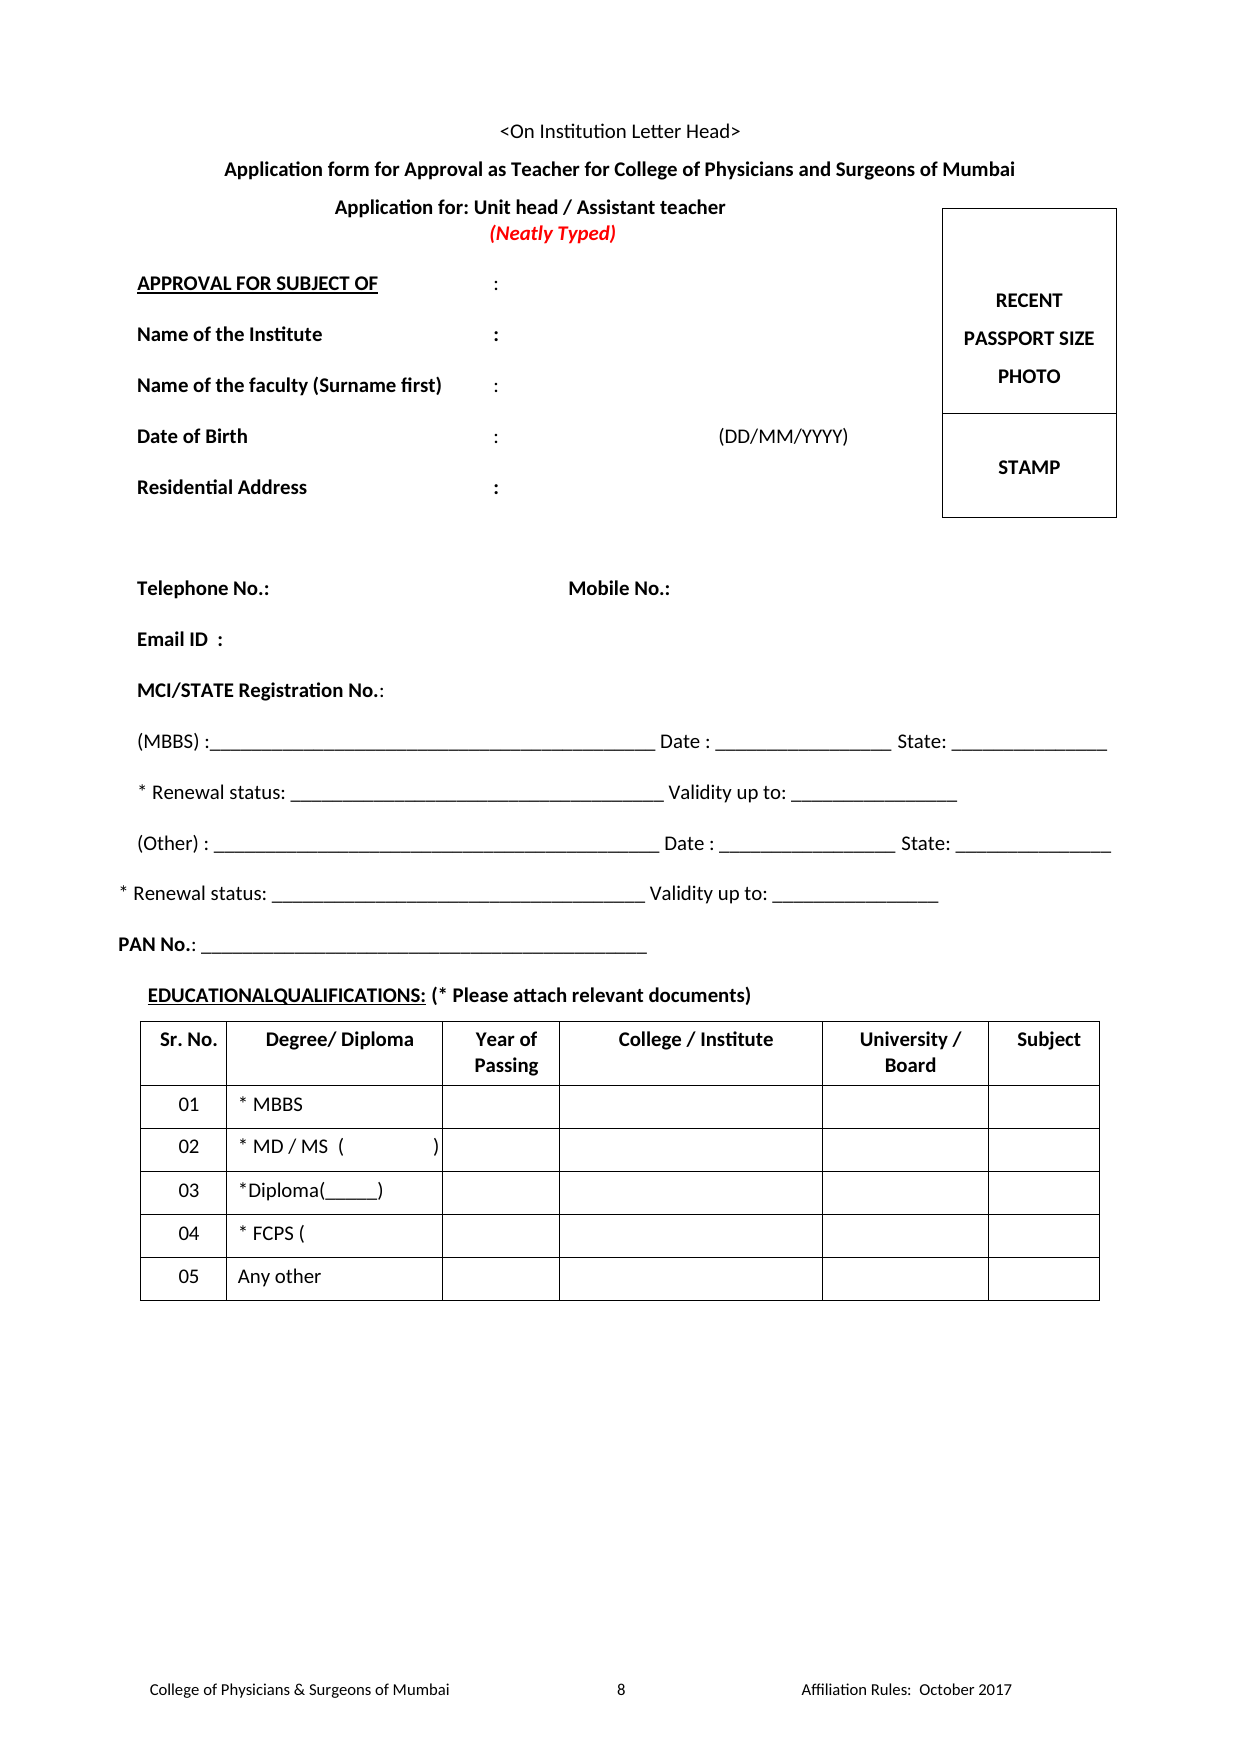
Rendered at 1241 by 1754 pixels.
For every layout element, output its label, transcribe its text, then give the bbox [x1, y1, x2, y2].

table_header University / Board [823, 1022, 988, 1085]
table_cell 04 [141, 1215, 226, 1257]
table_cell Any other [227, 1258, 442, 1300]
table_cell [560, 1129, 822, 1171]
text MCI/STATE Registration No.: [118, 677, 1122, 703]
table_cell 03 [141, 1172, 226, 1214]
text Date of Birth : (DD/MM/YYYY) Residential Address : [137, 423, 942, 499]
table_cell [443, 1172, 559, 1214]
table_cell [823, 1129, 988, 1171]
table_cell [989, 1172, 1099, 1214]
table_header Degree/ Diploma [227, 1022, 442, 1085]
table_header RECENT PASSPORT SIZE PHOTO [943, 209, 1116, 413]
text Telephone No.: Mobile No.: [118, 576, 1122, 601]
table_cell [443, 1129, 559, 1171]
table_cell [823, 1258, 988, 1300]
text PAN No.: ___________________________________________ [118, 931, 1122, 957]
table_header Sr. No. [141, 1022, 226, 1085]
table_header Subject [989, 1022, 1099, 1085]
table_cell [443, 1258, 559, 1300]
table_cell [823, 1215, 988, 1257]
text (Neatly Typed) [163, 220, 942, 245]
table_cell 05 [141, 1258, 226, 1300]
text Name of the faculty (Surname first) : [118, 372, 942, 398]
table_cell [443, 1086, 559, 1128]
table_cell * FCPS ( [227, 1215, 442, 1257]
table_header College / Institute [560, 1022, 822, 1085]
text Application for: Unit head / Assistant teacher [118, 194, 1122, 220]
text Name of the Institute : [118, 321, 942, 347]
table_cell [560, 1215, 822, 1257]
table_cell [989, 1086, 1099, 1128]
table_cell [443, 1215, 559, 1257]
table_cell *Diploma(_____) [227, 1172, 442, 1214]
text (MBBS) :___________________________________________ Date : _________________ State: _______________ [118, 728, 1122, 753]
text Application form for Approval as Teacher for College of Physicians and Surgeons of Mumbai [118, 156, 1122, 182]
table_cell 02 [141, 1129, 226, 1171]
table_cell [989, 1129, 1099, 1171]
table_cell [823, 1086, 988, 1128]
table_cell [823, 1172, 988, 1214]
table_header Year of Passing [443, 1022, 559, 1085]
table_cell [560, 1086, 822, 1128]
text <On Institution Letter Head> [118, 118, 1122, 143]
text EDUCATIONALQUALIFICATIONS: (* Please attach relevant documents) [148, 982, 1122, 1008]
table_cell [560, 1258, 822, 1300]
table_cell STAMP [943, 414, 1116, 517]
text APPROVAL FOR SUBJECT OF : [118, 271, 942, 296]
table_cell * MD / MS ( ) [227, 1129, 442, 1171]
table_cell [989, 1215, 1099, 1257]
text * Renewal status: ____________________________________ Validity up to: ________________ [118, 779, 1122, 804]
table_cell * MBBS [227, 1086, 442, 1128]
text Email ID : [118, 626, 1122, 652]
text (Other) : ___________________________________________ Date : _________________ State: _______________ [118, 830, 1122, 855]
table_cell 01 [141, 1086, 226, 1128]
table_cell [989, 1258, 1099, 1300]
text * Renewal status: ____________________________________ Validity up to: ________________ [118, 881, 1122, 906]
table_cell [560, 1172, 822, 1214]
